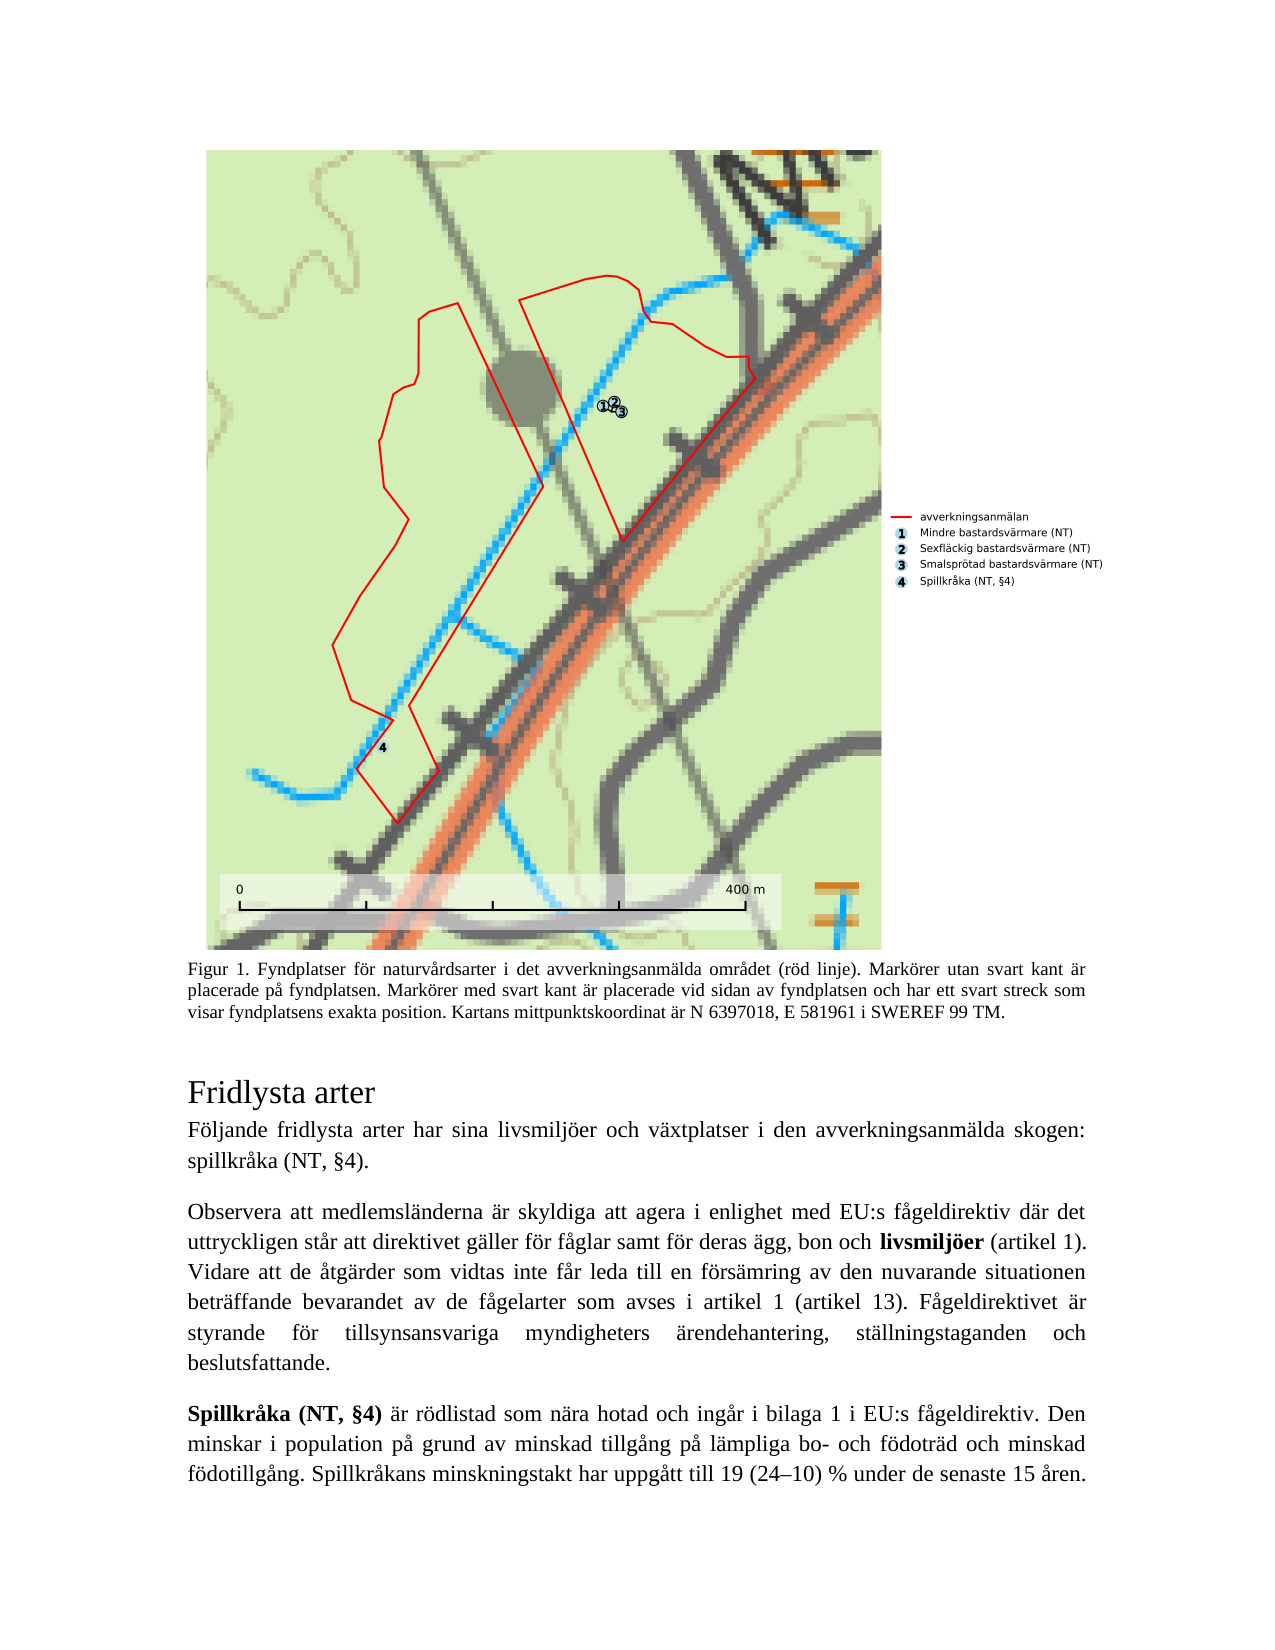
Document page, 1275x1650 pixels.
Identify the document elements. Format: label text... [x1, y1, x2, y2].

subtitle Fridlysta arter [187, 1072, 1087, 1111]
text Observera att medlemsländerna är skyldiga att agera i enlighet med EU:s fågeldirektiv där det uttryckligen står att direktivet gäller för fåglar samt för deras ägg, bon och livsmiljöer (artikel 1). Vidare att de åtgärder som vidtas inte får leda till en försämring av den nuvarande situationen beträffande bevarandet av de fågelarter som avses i artikel 1 (artikel 13). Fågeldirektivet är styrande för tillsynsansvariga myndigheters ärendehantering, ställningstaganden och beslutsfattande. [187, 1198, 1087, 1375]
text Figur 1. Fyndplatser för naturvårdsarter i det avverkningsanmälda området (röd linje). Markörer utan svart kant är placerade på fyndplatsen. Markörer med svart kant är placerade vid sidan av fyndplatsen och har ett svart streck som visar fyndplatsens exakta position. Kartans mittpunktskoordinat är N 6397018, E 581961 i SWEREF 99 TM. [187, 958, 1087, 1022]
picture [206, 150, 1107, 950]
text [187, 1400, 1087, 1487]
text Följande fridlysta arter har sina livsmiljöer och växtplatser i den avverkningsanmälda skogen: spillkråka (NT, §4). [187, 1116, 1087, 1173]
